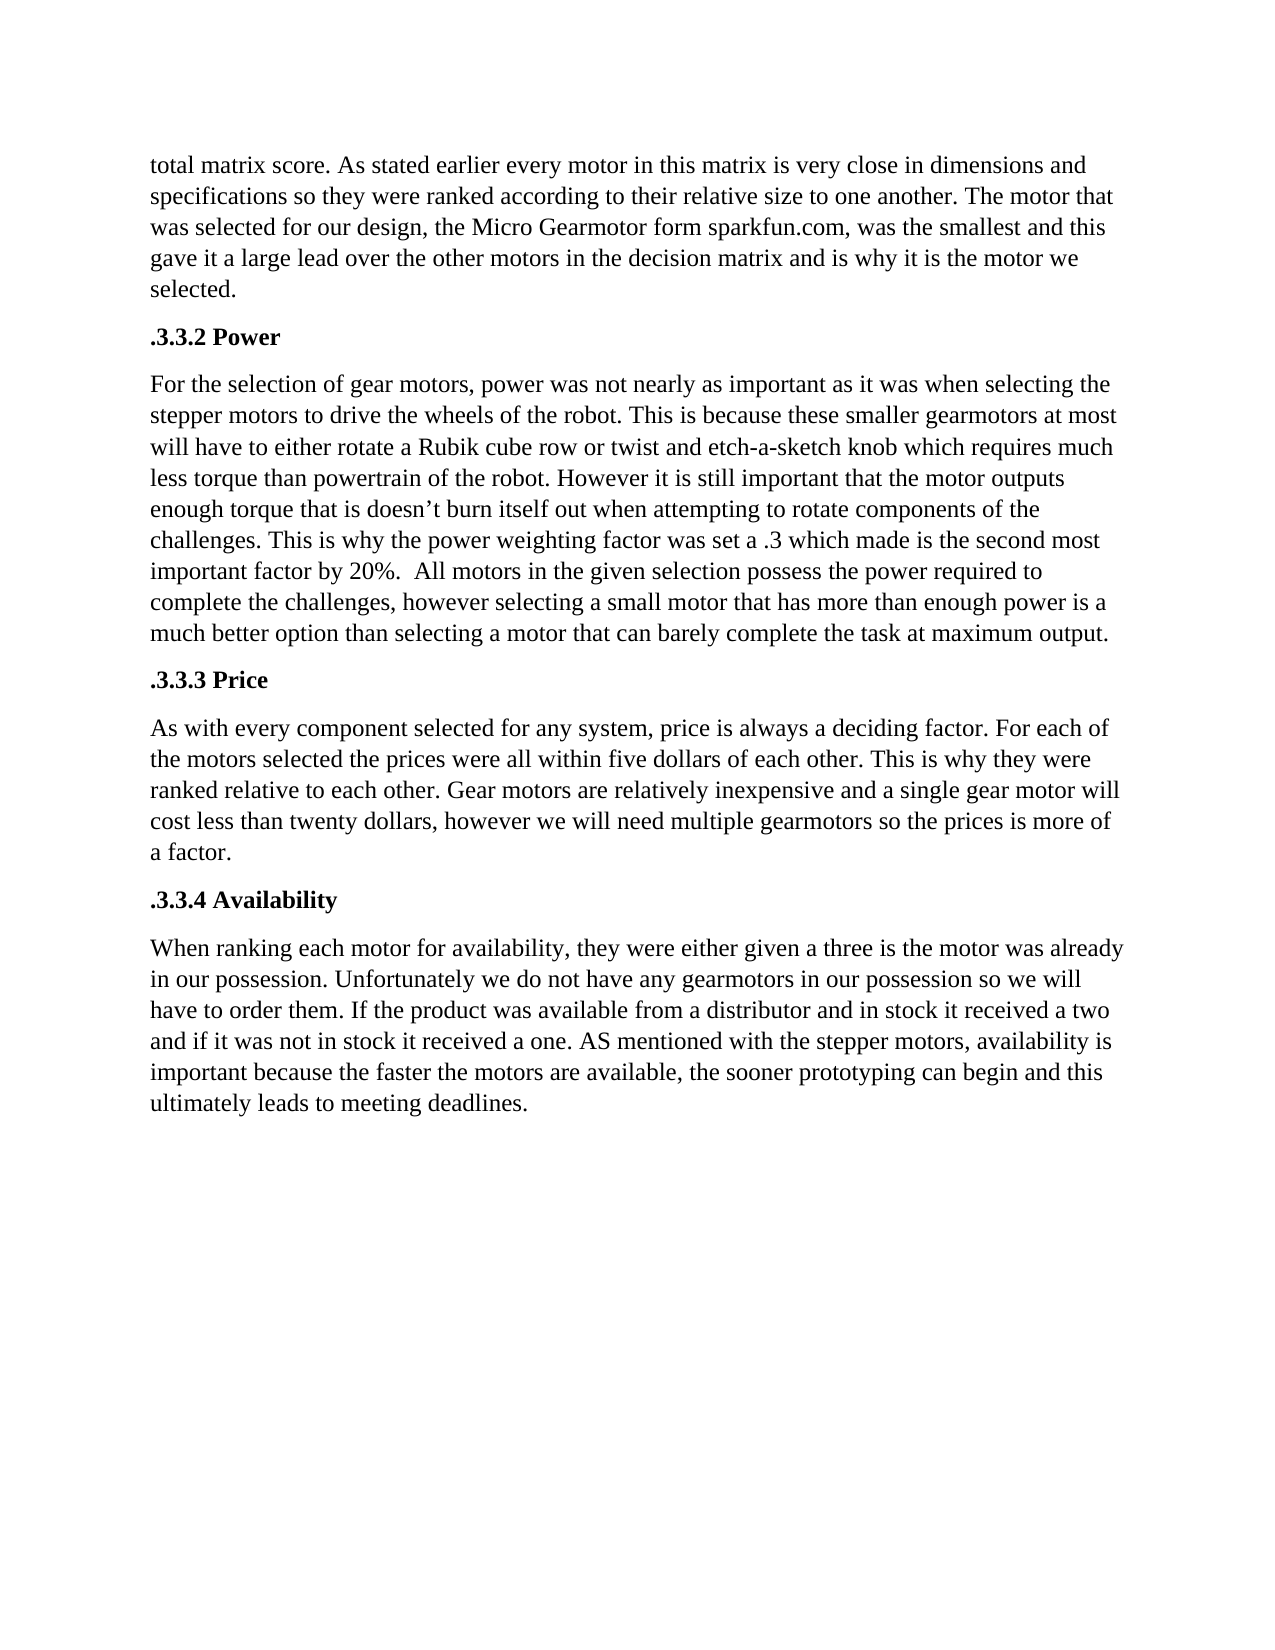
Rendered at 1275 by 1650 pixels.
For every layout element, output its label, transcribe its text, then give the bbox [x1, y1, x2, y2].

text When ranking each motor for availability, they were either given a three is the motor was already in our possession. Unfortunately we do not have any gearmotors in our possession so we will have to order them. If the product was available from a distributor and in stock it received a two and if it was not in stock it received a one. AS mentioned with the stepper motors, availability is important because the faster the motors are available, the sooner prototyping can begin and this ultimately leads to meeting deadlines. [150, 933, 1125, 1117]
text .3.3.3 Price [150, 666, 1125, 694]
text .3.3.2 Power [150, 322, 1125, 351]
text For the selection of gear motors, power was not nearly as important as it was when selecting the stepper motors to drive the wheels of the robot. This is because these smaller gearmotors at most will have to either rotate a Rubik cube row or twist and etch-a-sketch knob which requires much less torque than powertrain of the robot. However it is still important that the motor outputs enough torque that is doesn’t burn itself out when attempting to rotate components of the challenges. This is why the power weighting factor was set a .3 which made is the second most important factor by 20%. All motors in the given selection possess the power required to complete the challenges, however selecting a small motor that has more than enough power is a much better option than selecting a motor that can barely complete the task at maximum output. [150, 369, 1125, 647]
text .3.3.4 Availability [150, 885, 1125, 914]
text As with every component selected for any system, price is always a deciding factor. For each of the motors selected the prices were all within five dollars of each other. This is why they were ranked relative to each other. Gear motors are relatively inexpensive and a single gear motor will cost less than twenty dollars, however we will need multiple gearmotors so the prices is more of a factor. [150, 713, 1125, 866]
